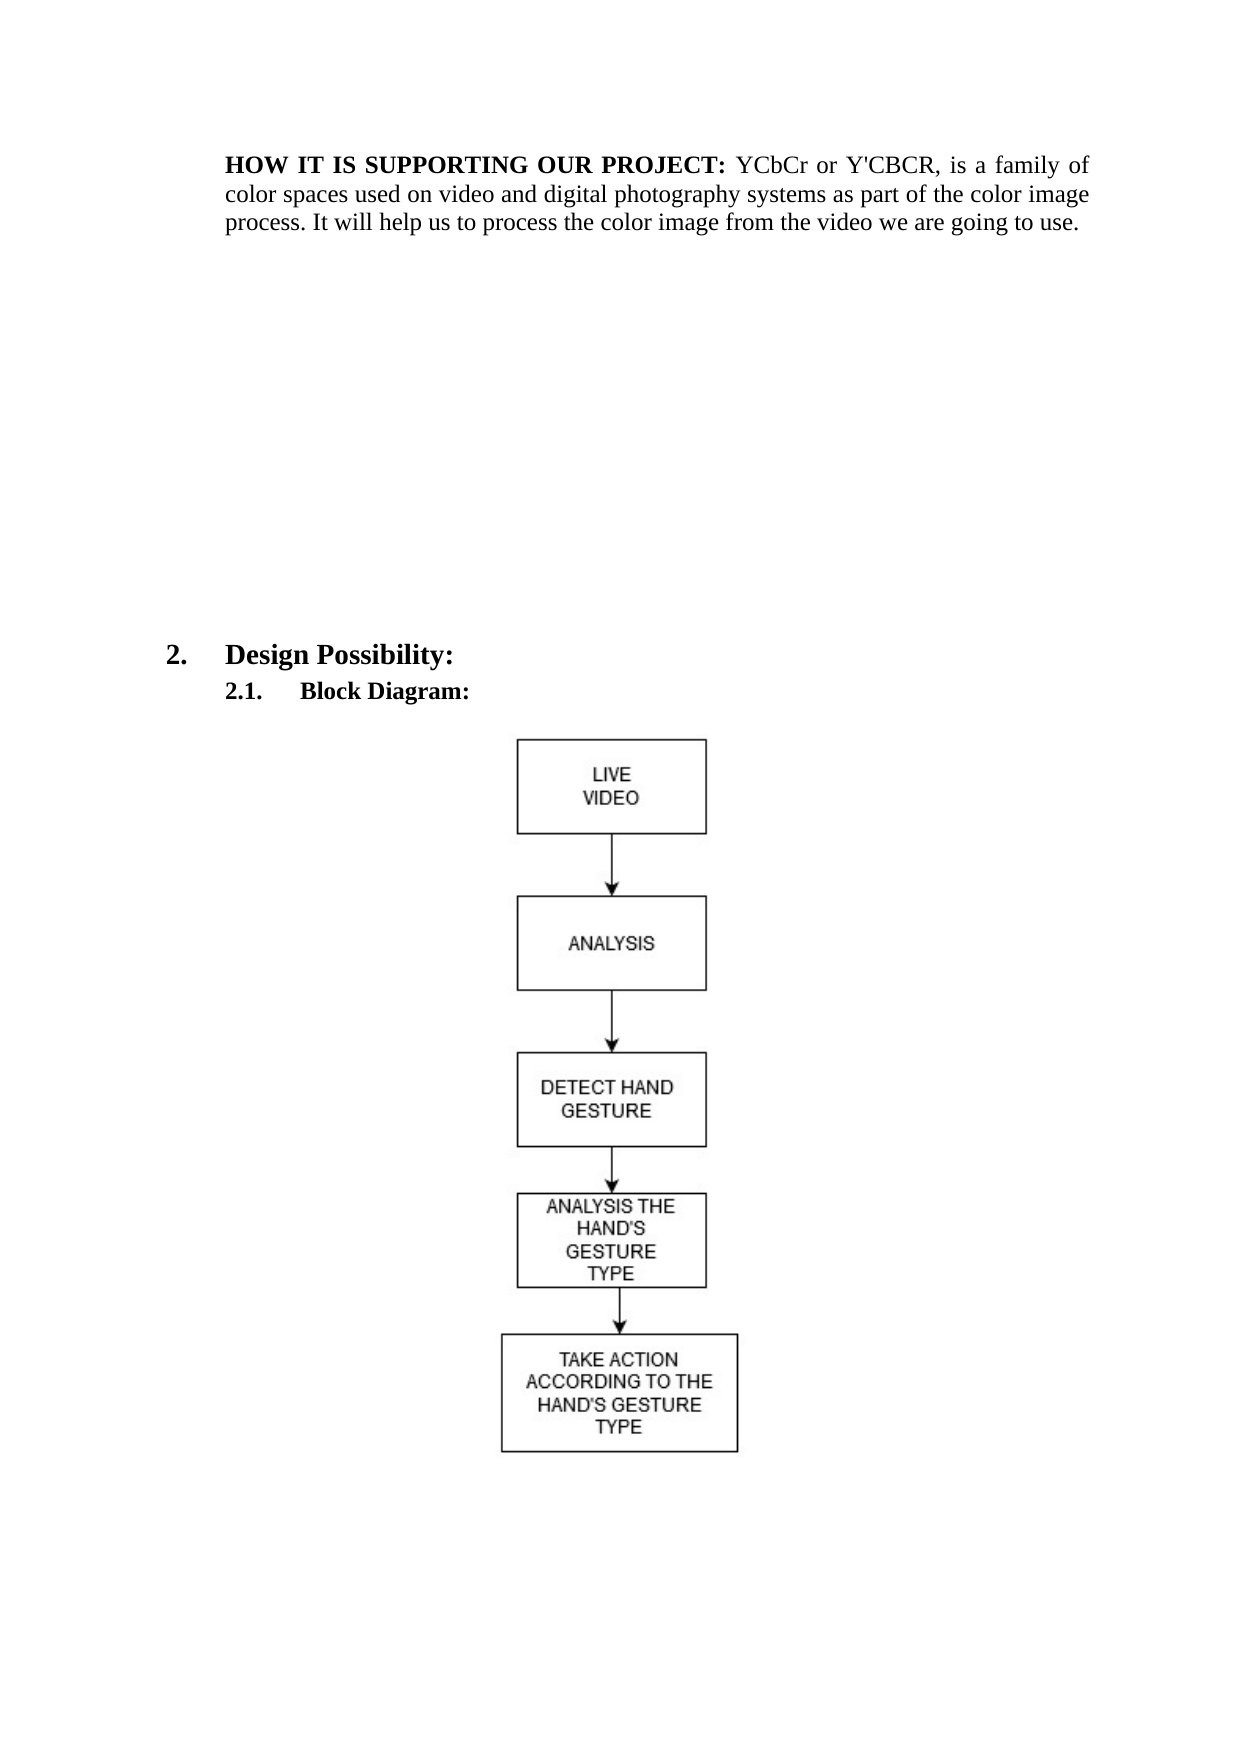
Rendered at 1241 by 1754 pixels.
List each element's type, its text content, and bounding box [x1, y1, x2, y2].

picture [471, 709, 770, 1484]
list Design Possibility: [187, 637, 1090, 671]
list Block Diagram: [262, 676, 1090, 705]
text HOW IT IS SUPPORTING OUR PROJECT: YCbCr or Y'CBCR, is a family of color spaces used on video and digital photography systems as part of the color image process. It will help us to process the color image from the video we are going to use. [225, 150, 1090, 236]
